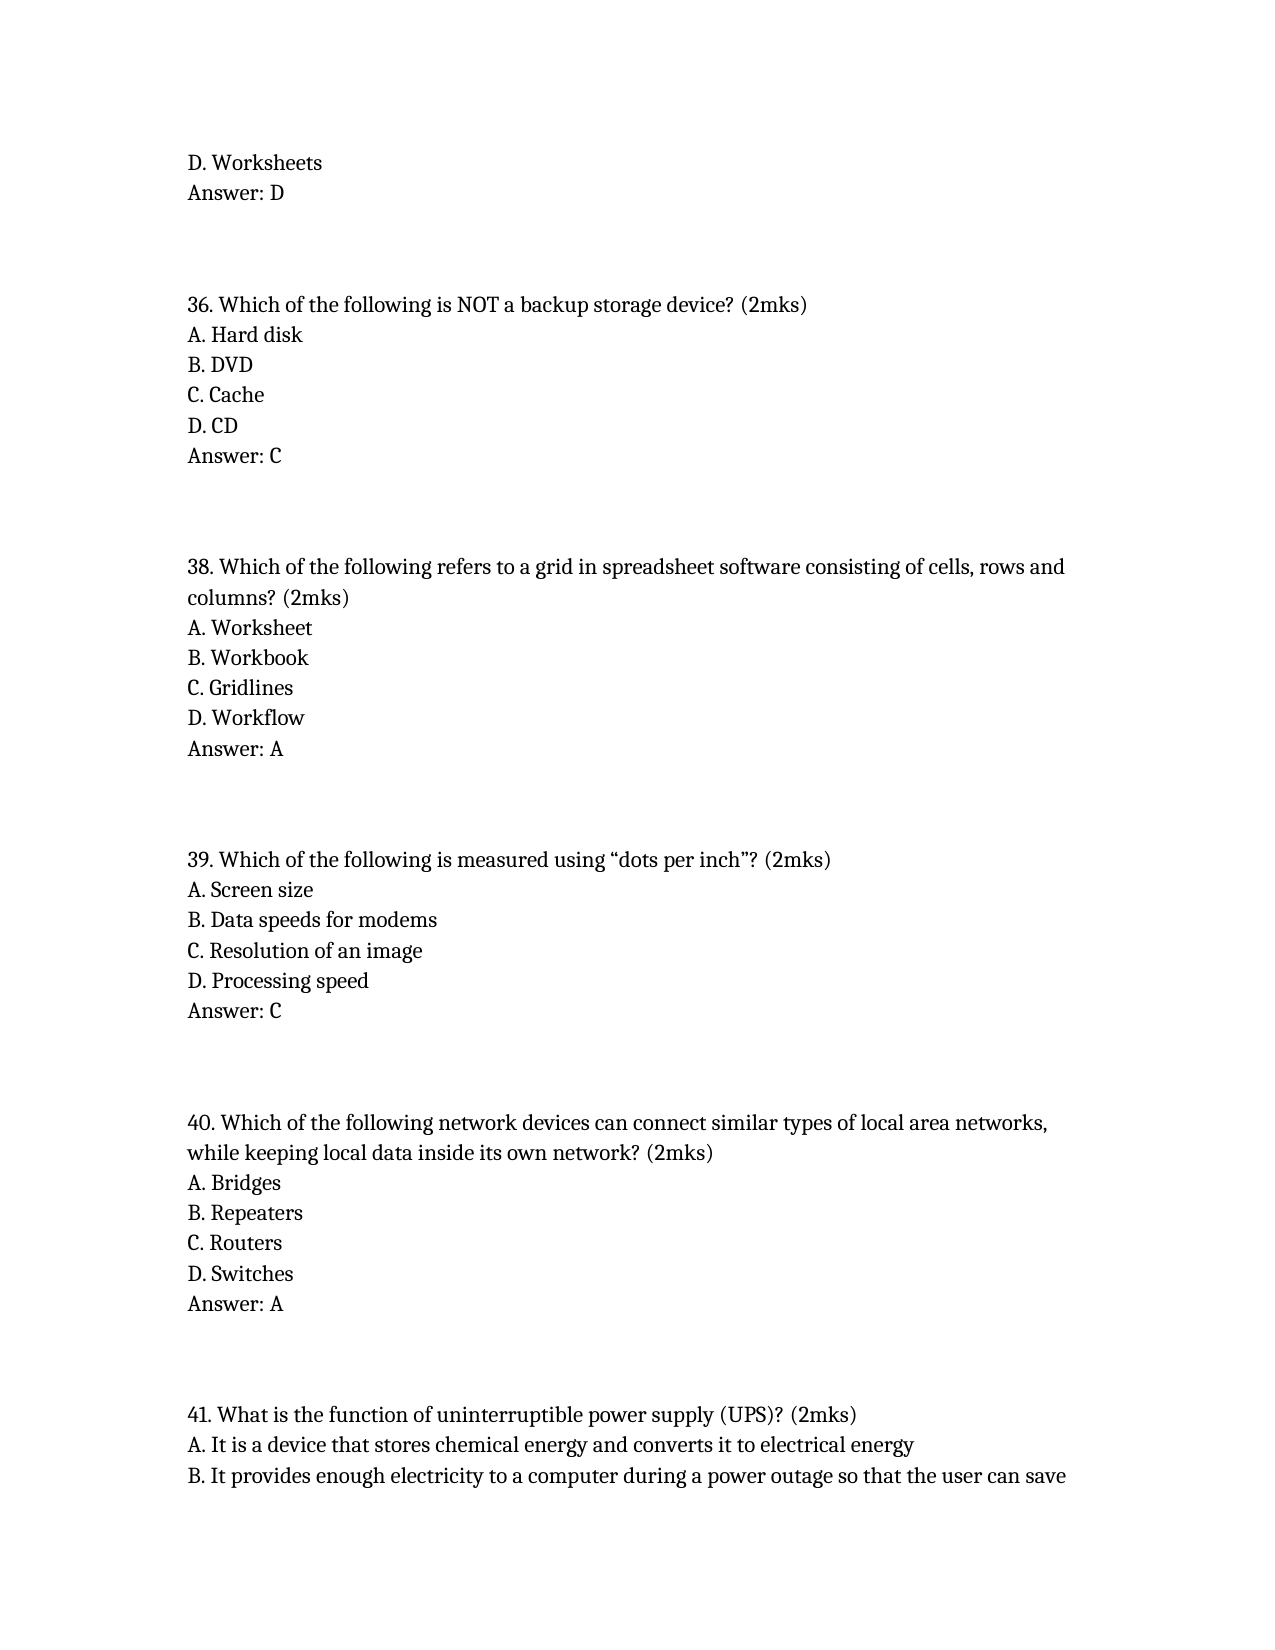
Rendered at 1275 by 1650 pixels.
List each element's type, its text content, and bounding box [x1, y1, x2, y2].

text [187, 1402, 1087, 1489]
text 38. Which of the following refers to a grid in spreadsheet software consisting of cells, rows and columns? (2mks) A. Worksheet B. Workbook C. Gridlines D. Workflow Answer: A [187, 554, 1087, 822]
text 40. Which of the following network devices can connect similar types of local area networks, while keeping local data inside its own network? (2mks) A. Bridges B. Repeaters C. Routers D. Switches Answer: A [187, 1109, 1087, 1377]
text 39. Which of the following is measured using “dots per inch”? (2mks) A. Screen size B. Data speeds for modems C. Resolution of an image D. Processing speed Answer: C [187, 847, 1087, 1085]
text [187, 150, 1087, 267]
text 36. Which of the following is NOT a backup storage device? (2mks) A. Hard disk B. DVD C. Cache D. CD Answer: C [187, 292, 1087, 529]
